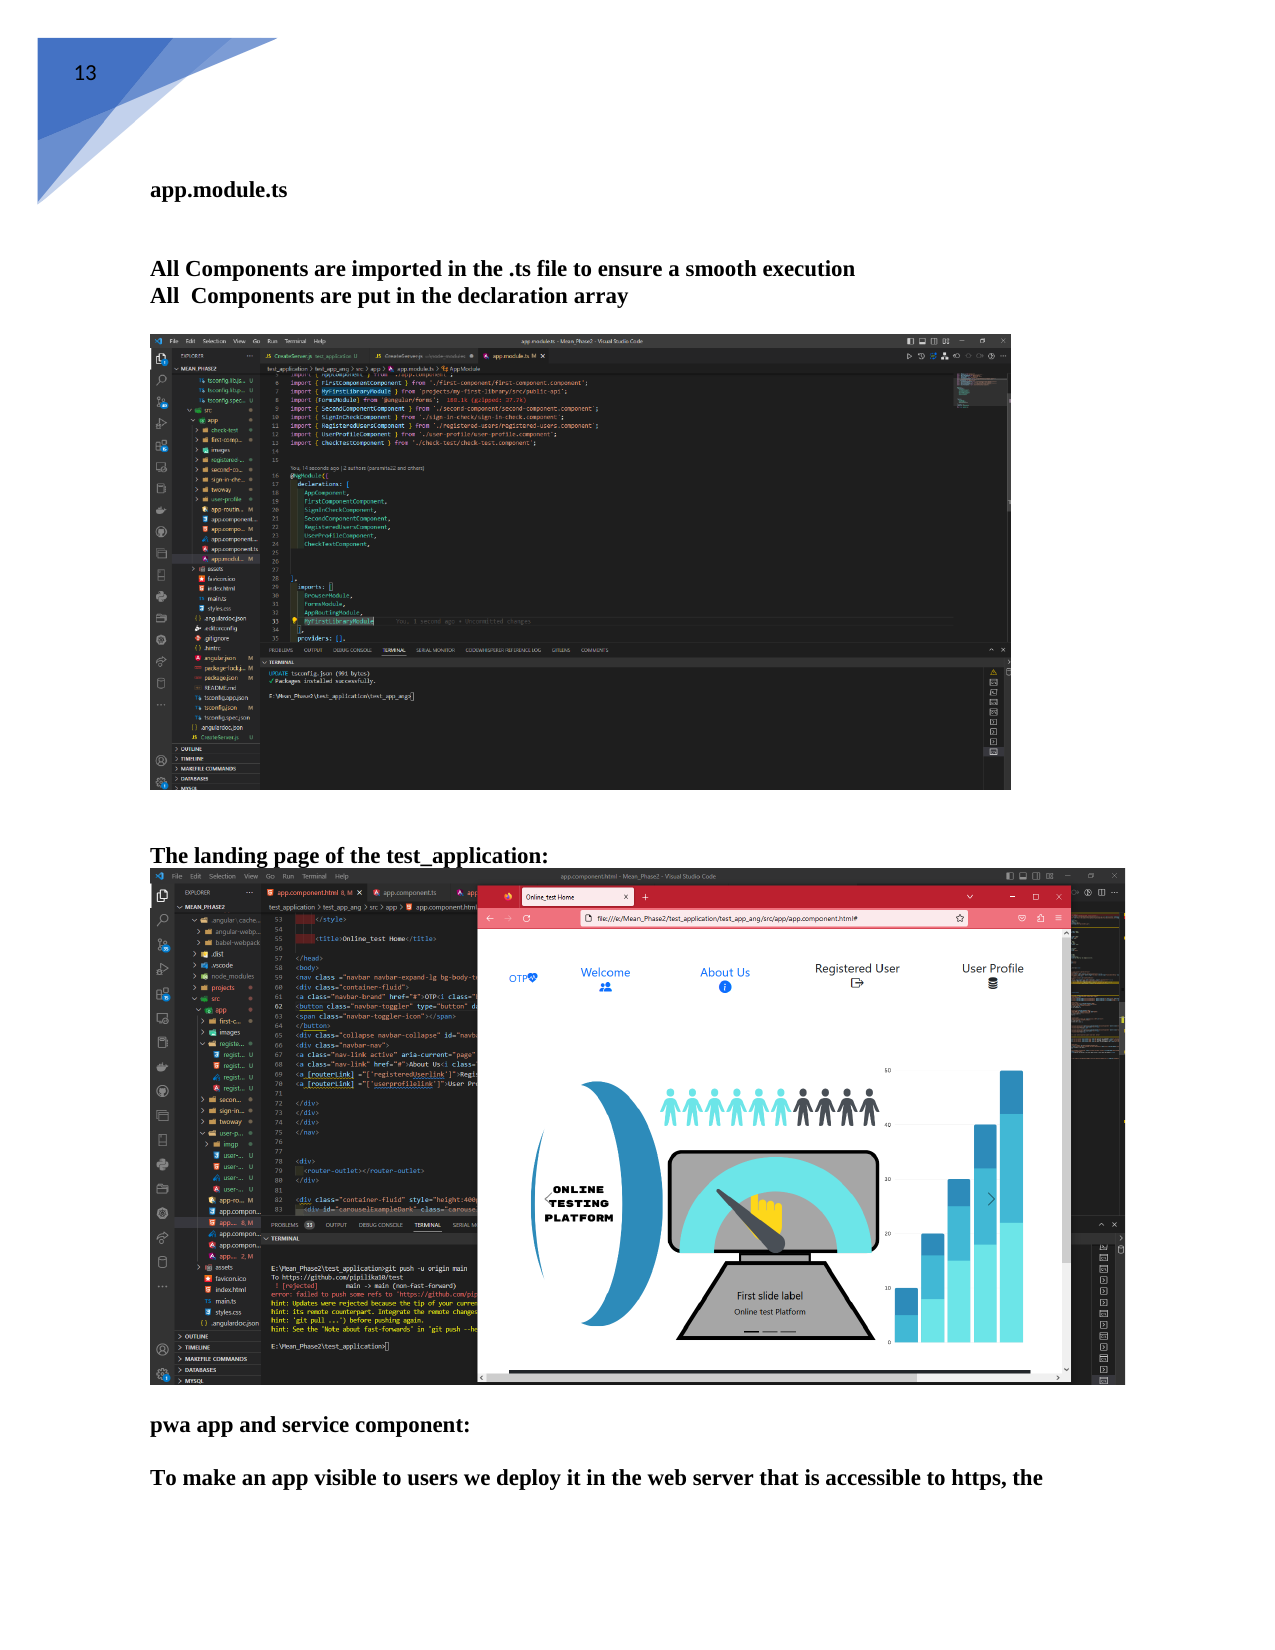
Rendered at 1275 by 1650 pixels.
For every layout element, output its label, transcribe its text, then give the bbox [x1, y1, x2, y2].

picture [37, 37, 279, 206]
text To make an app visible to users we deploy it in the web server that is accessible to https, the following are needed. [150, 1464, 1125, 1490]
picture [150, 334, 1011, 790]
text pwa app and service component: [150, 1411, 1125, 1437]
text app.module.ts [150, 176, 1125, 203]
text All Components are put in the declaration array [150, 282, 1125, 308]
picture [150, 868, 1125, 1385]
text The landing page of the test_application: [150, 842, 1125, 868]
text All Components are imported in the .ts file to ensure a smooth execution [150, 255, 1125, 282]
